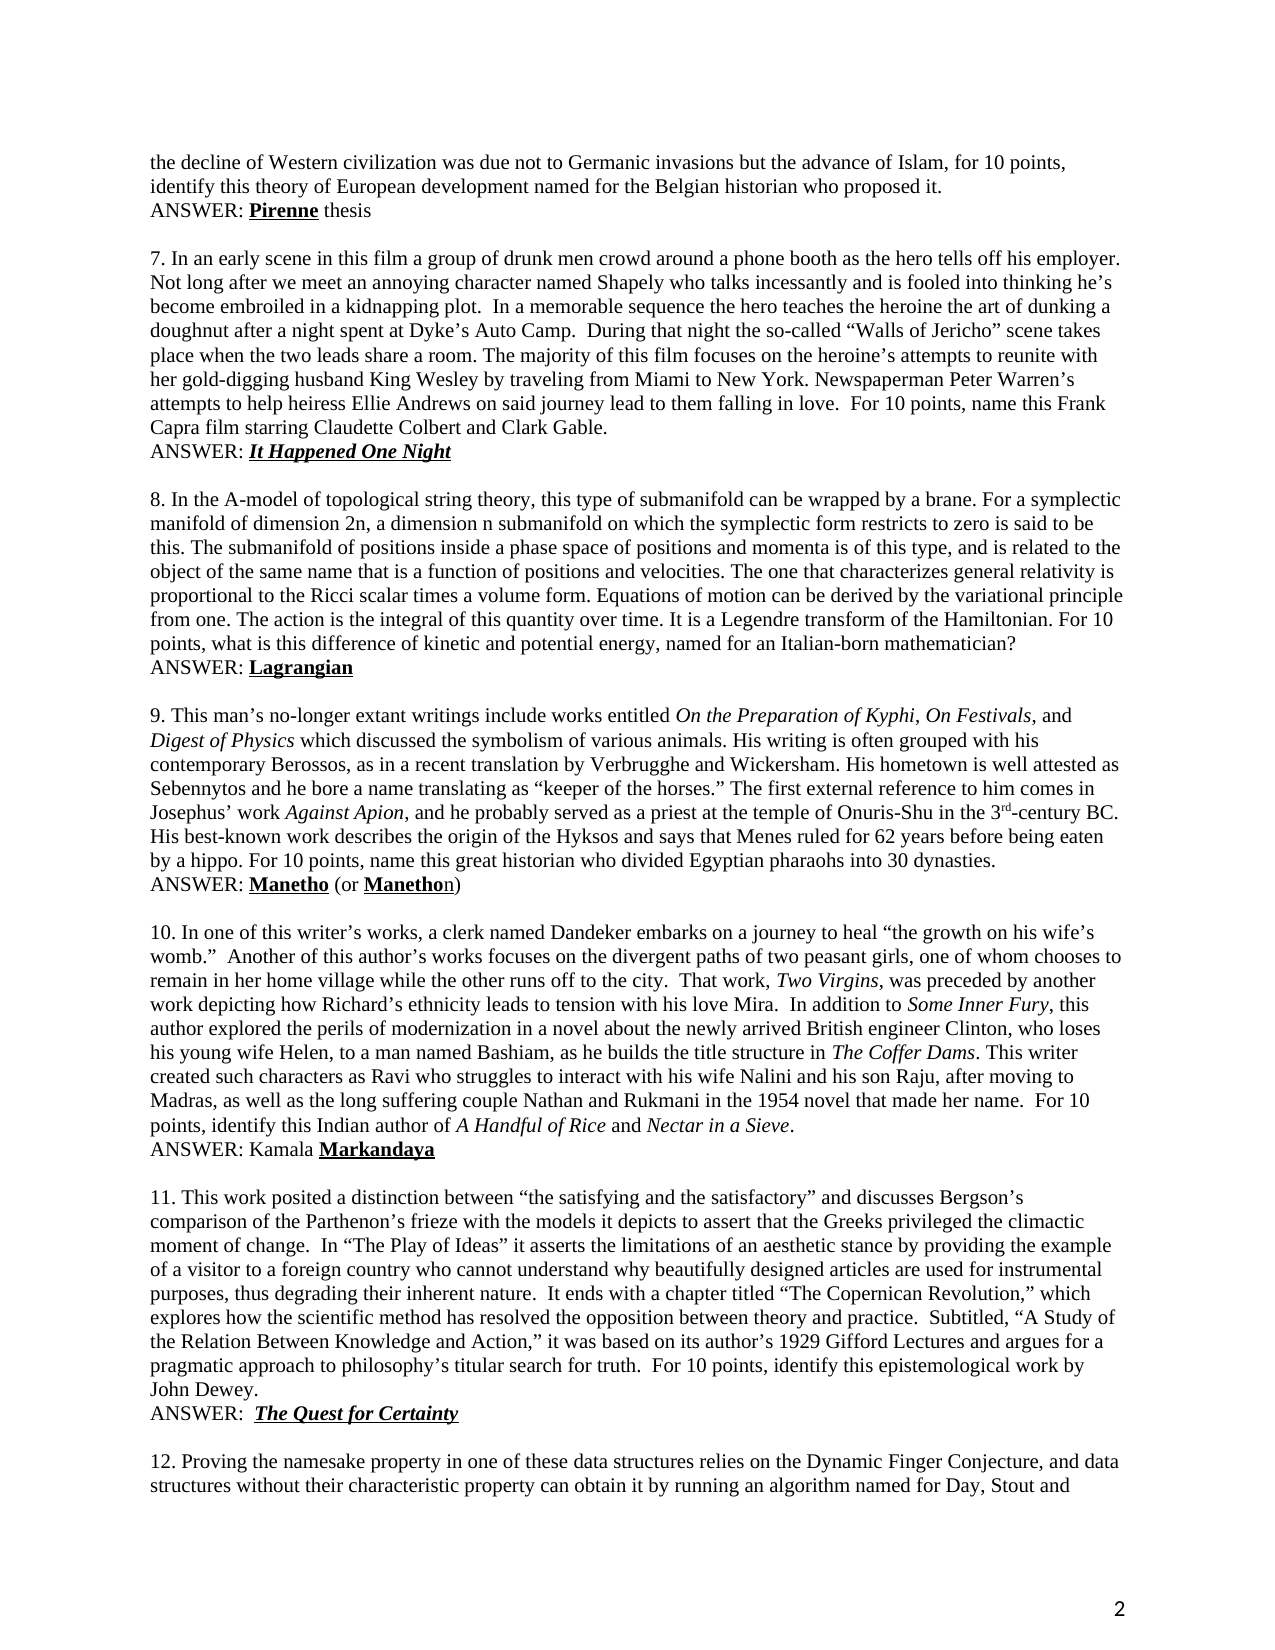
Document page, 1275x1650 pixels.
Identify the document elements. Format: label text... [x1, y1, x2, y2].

text ANSWER: Kamala Markandaya [150, 1137, 1125, 1161]
text 7. In an early scene in this film a group of drunk men crowd around a phone booth as the hero tells off his employer. Not long after we meet an annoying character named Shapely who talks incessantly and is fooled into thinking he’s become embroiled in a kidnapping plot. In a memorable sequence the hero teaches the heroine the art of dunking a doughnut after a night spent at Dyke’s Auto Camp. During that night the so-called “Walls of Jericho” scene takes place when the two leads share a room. The majority of this film focuses on the heroine’s attempts to reunite with her gold-digging husband King Wesley by traveling from Miami to New York. Newspaperman Peter Warren’s attempts to help heiress Ellie Andrews on said journey lead to them falling in love. For 10 points, name this Frank Capra film starring Claudette Colbert and Clark Gable. [150, 246, 1125, 439]
text 9. This man’s no-longer extant writings include works entitled On the Preparation of Kyphi, On Festivals, and Digest of Physics which discussed the symbolism of various animals. His writing is often grouped with his contemporary Berossos, as in a recent translation by Verbrugghe and Wickersham. His hometown is well attested as Sebennytos and he bore a name translating as “keeper of the horses.” The first external reference to him comes in Josephus’ work Against Apion, and he probably served as a priest at the temple of Onuris-Shu in the 3rd-century BC. His best-known work describes the origin of the Hyksos and says that Menes ruled for 62 years before being eaten by a hippo. For 10 points, name this great historian who divided Egyptian pharaohs into 30 dynasties. [150, 703, 1125, 872]
text 10. In one of this writer’s works, a clerk named Dandeker embarks on a journey to heal “the growth on his wife’s womb.” Another of this author’s works focuses on the divergent paths of two peasant girls, one of whom chooses to remain in her home village while the other runs off to the city. That work, Two Virgins, was preceded by another work depicting how Richard’s ethnicity leads to tension with his love Mira. In addition to Some Inner Fury, this author explored the perils of modernization in a novel about the newly arrived British engineer Clinton, who loses his young wife Helen, to a man named Bashiam, as he builds the title structure in The Coffer Dams. This writer created such characters as Ravi who struggles to interact with his wife Nalini and his son Raju, after moving to Madras, as well as the long suffering couple Nathan and Rukmani in the 1954 novel that made her name. For 10 points, identify this Indian author of A Handful of Rice and Nectar in a Sieve. [150, 920, 1125, 1137]
text ANSWER: The Quest for Certainty [150, 1401, 1125, 1425]
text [150, 150, 1125, 198]
text ANSWER: Manetho (or Manethon) [150, 872, 1125, 896]
text ANSWER: Pirenne thesis [150, 198, 1125, 222]
text 11. This work posited a distinction between “the satisfying and the satisfactory” and discusses Bergson’s comparison of the Parthenon’s frieze with the models it depicts to assert that the Greeks privileged the climactic moment of change. In “The Play of Ideas” it asserts the limitations of an aesthetic stance by providing the example of a visitor to a foreign country who cannot understand why beautifully designed articles are used for instrumental purposes, thus degrading their inherent nature. It ends with a chapter titled “The Copernican Revolution,” which explores how the scientific method has resolved the opposition between theory and practice. Subtitled, “A Study of the Relation Between Knowledge and Action,” it was based on its author’s 1929 Gifford Lectures and argues for a pragmatic approach to philosophy’s titular search for truth. For 10 points, identify this epistemological work by John Dewey. [150, 1185, 1125, 1401]
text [150, 1449, 1125, 1497]
text 8. In the A-model of topological string theory, this type of submanifold can be wrapped by a brane. For a symplectic manifold of dimension 2n, a dimension n submanifold on which the symplectic form restricts to zero is said to be this. The submanifold of positions inside a phase space of positions and momenta is of this type, and is related to the object of the same name that is a function of positions and velocities. The one that characterizes general relativity is proportional to the Ricci scalar times a volume form. Equations of motion can be derived by the variational principle from one. The action is the integral of this quantity over time. It is a Legendre transform of the Hamiltonian. For 10 points, what is this difference of kinetic and potential energy, named for an Italian-born mathematician? [150, 487, 1125, 655]
text ANSWER: It Happened One Night [150, 439, 1125, 463]
text ANSWER: Lagrangian [150, 655, 1125, 679]
